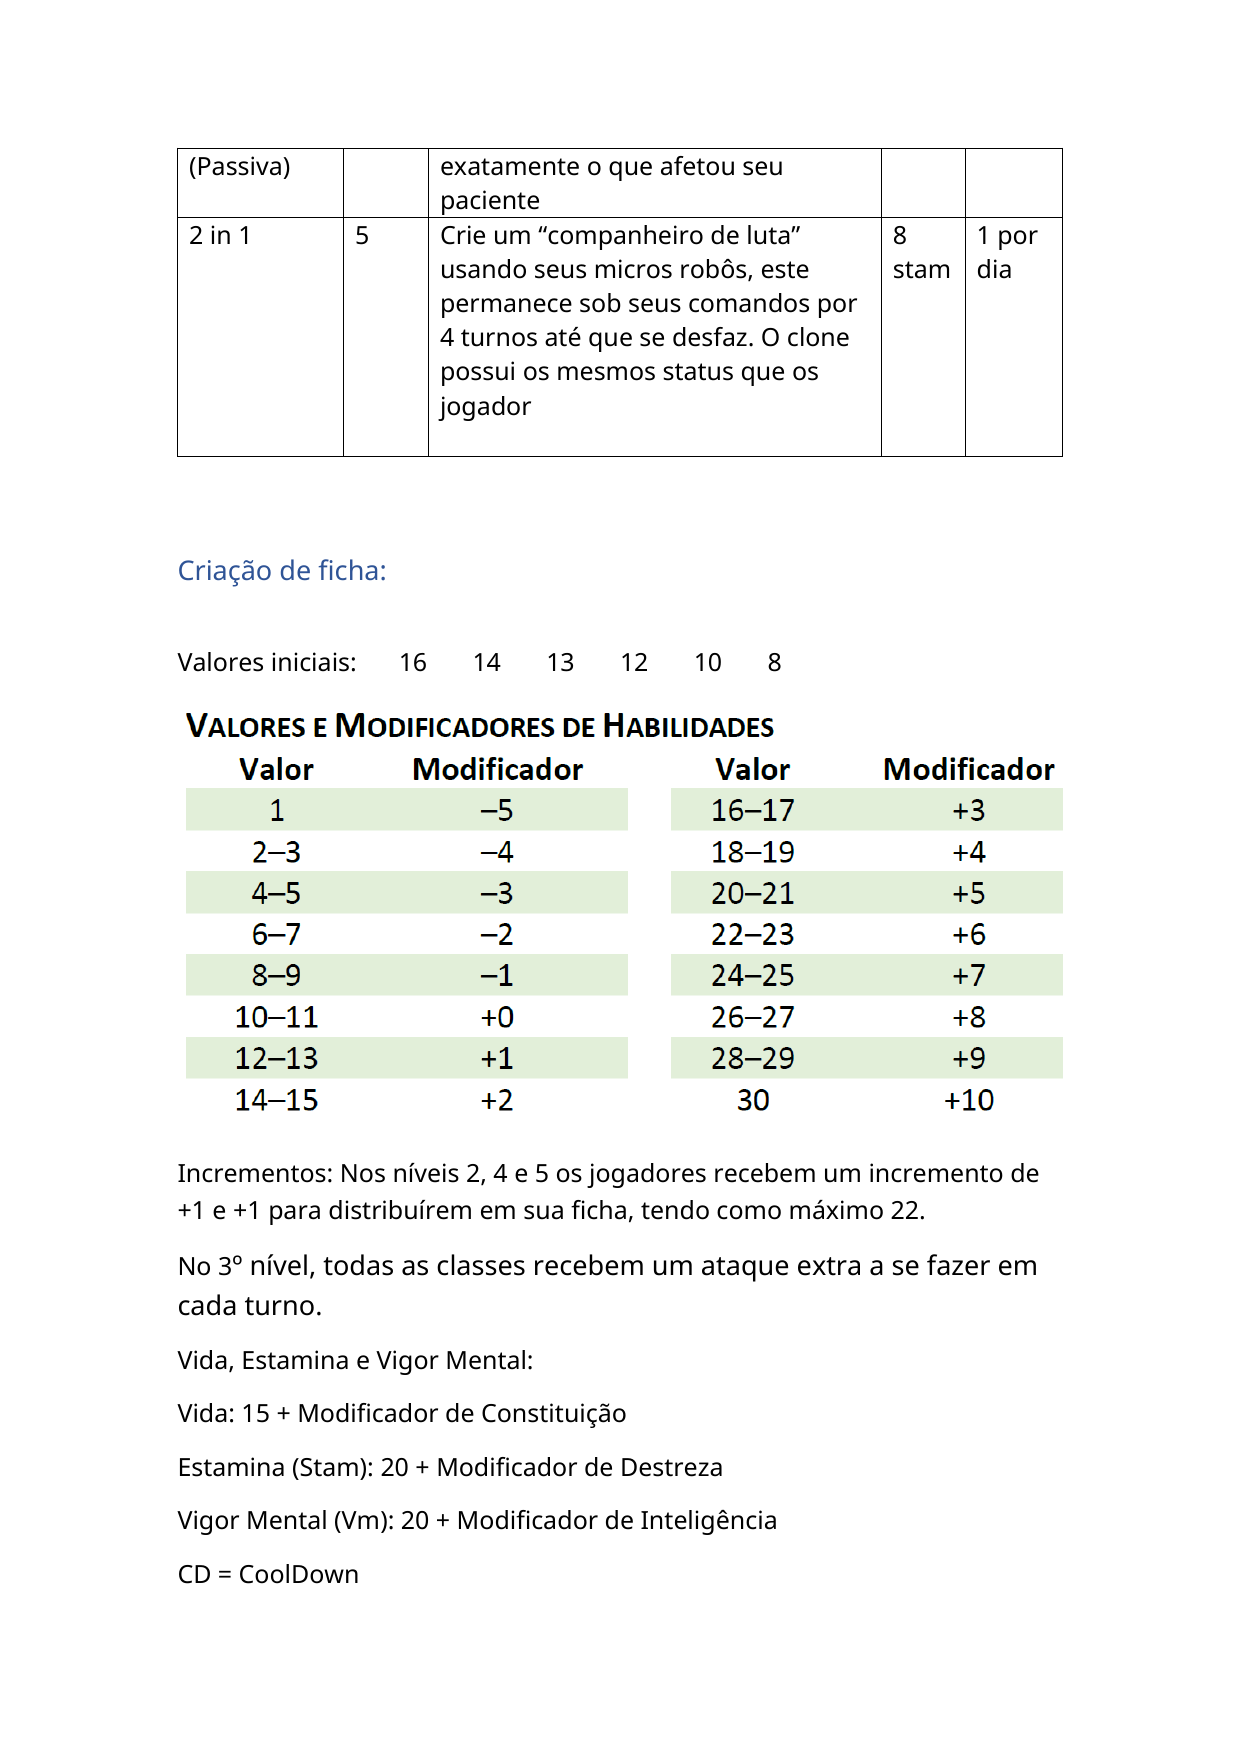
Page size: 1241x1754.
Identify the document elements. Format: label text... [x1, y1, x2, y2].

table_cell 1 por dia [966, 218, 1062, 456]
table_cell 2 in 1 [178, 218, 343, 456]
text Vida, Estamina e Vigor Mental: [177, 1342, 1063, 1377]
text Incrementos: Nos níveis 2, 4 e 5 os jogadores recebem um incremento de +1 e +1 para distribuírem em sua ficha, tendo como máximo 22. [177, 1156, 1063, 1227]
text Vida: 15 + Modificador de Constituição [177, 1396, 1063, 1430]
text Vigor Mental (Vm): 20 + Modificador de Inteligência [177, 1503, 1063, 1537]
text Estamina (Stam): 20 + Modificador de Destreza [177, 1449, 1063, 1483]
subtitle Criação de ficha: [177, 552, 1063, 588]
table_cell 0 [882, 149, 965, 217]
picture [177, 698, 1063, 1138]
table_cell 8 stam [882, 218, 965, 456]
table_cell 5 [344, 218, 428, 456]
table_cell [178, 149, 343, 217]
text Valores iniciais: 16 14 13 12 10 8 [177, 645, 1063, 679]
text CD = CoolDown [177, 1556, 1063, 1590]
table_cell Crie um “companheiro de luta” usando seus micros robôs, este permanece sob seus comandos por 4 turnos até que se desfaz. O clone possui os mesmos status que os jogador [429, 218, 881, 456]
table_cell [429, 149, 881, 217]
table_cell 0 [966, 149, 1062, 217]
text No 3º nível, todas as classes recebem um ataque extra a se fazer em cada turno. [177, 1246, 1063, 1323]
table_cell 4 [344, 149, 428, 217]
